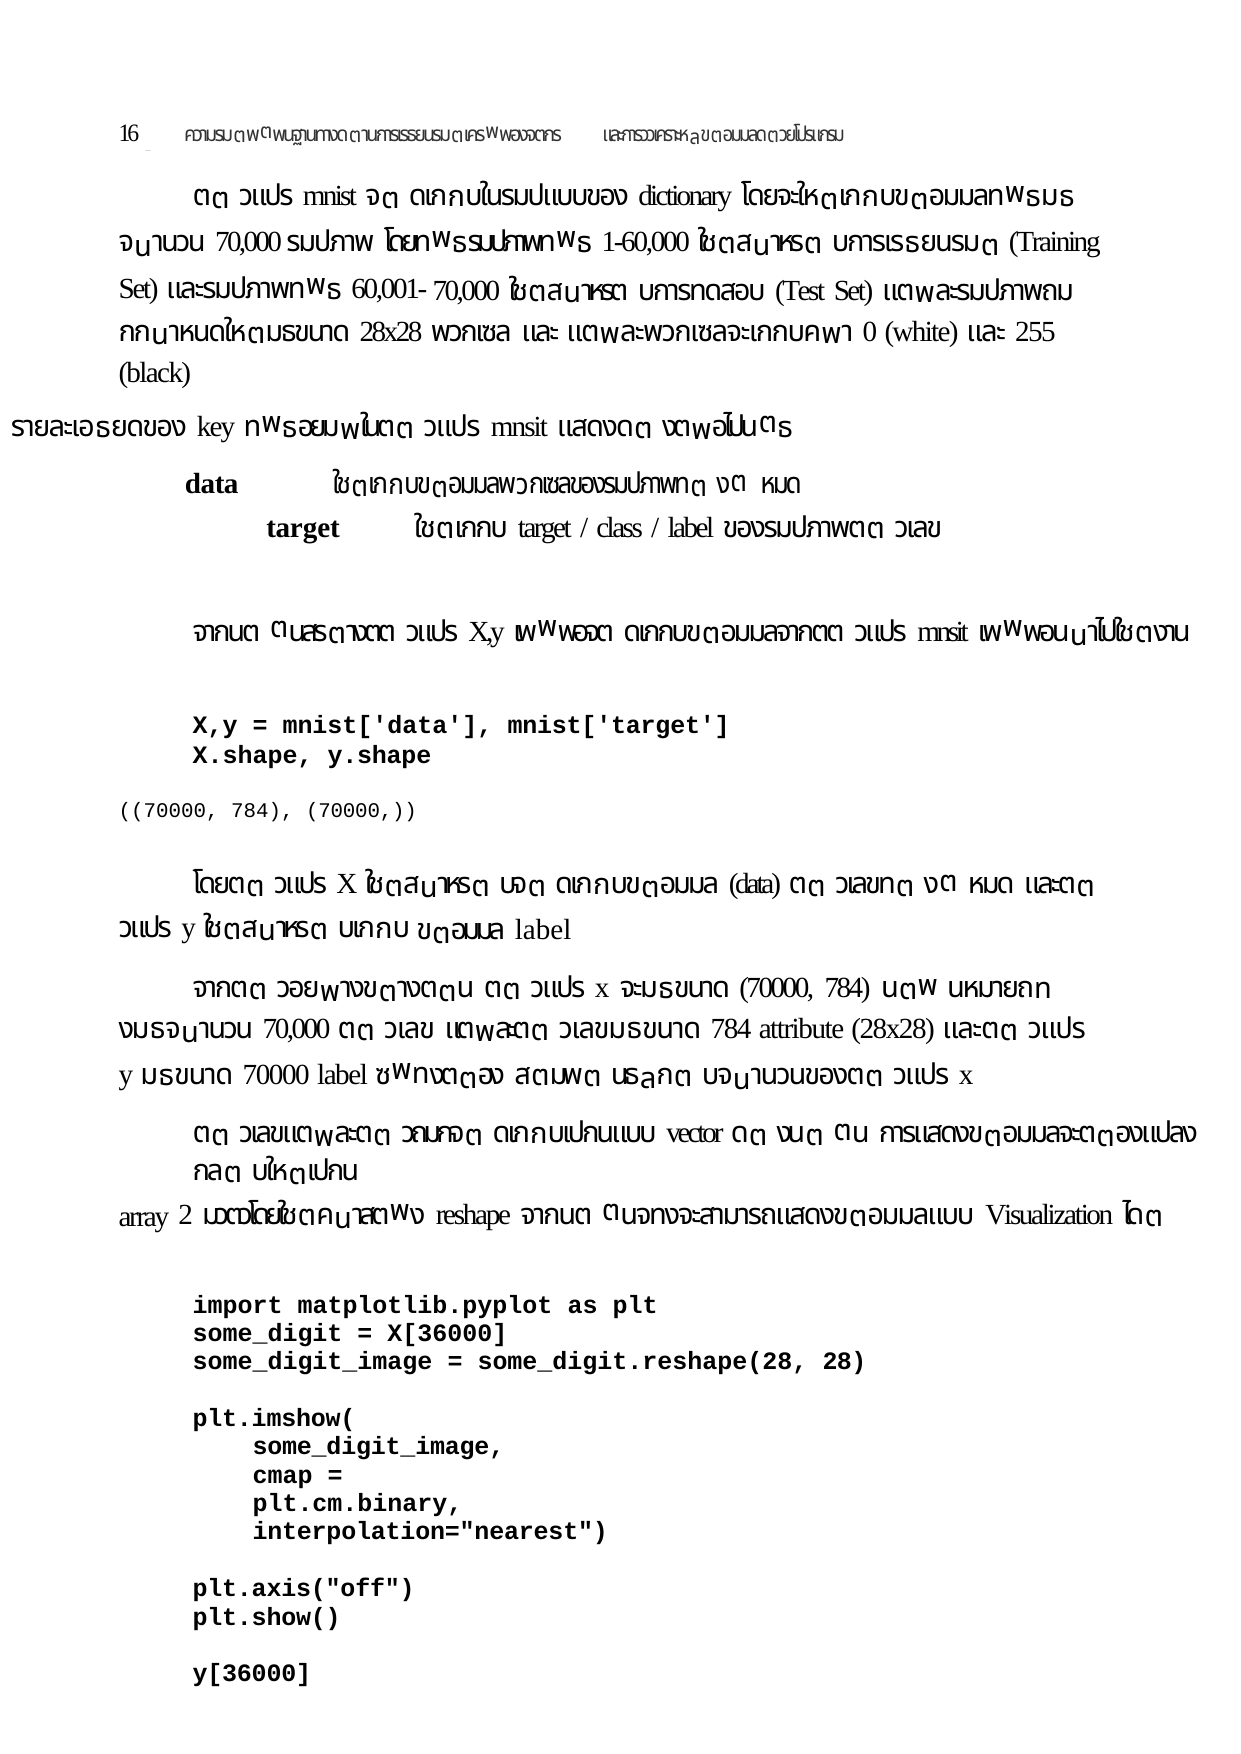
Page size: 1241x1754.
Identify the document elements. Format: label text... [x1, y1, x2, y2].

text data ใชตเกกบขตอมมลพวกเซลของรมปภาพทต งต หมด [0, 464, 805, 504]
text interpolation="nearest") [252, 1519, 1240, 1547]
text some_digit_image = some_digit.reshape(28, 28) [192, 1349, 1240, 1377]
text โดยตต วแปร X ใชตสนาหรต บจต ดเกกบขตอมมล (data) ตต วเลขทต งต หมด และตต วแปร y ใชตสนาหรต บเกกบ ขตอมมล label [118, 864, 1102, 950]
text ((70000, 784), (70000,)) [118, 800, 1240, 824]
text plt.imshow( [192, 1406, 1240, 1434]
text รายละเอธยดของ key ทพธอยมพในตต วแปร mnsit แสดงดต งตพอไปนตธ [0, 405, 797, 447]
text จากตต วอยพางขตางตตน ตต วแปร x จะมธขนาด (70000, 784) นตพ นหมายถทงมธจนานวน 70,000 ตต วเลข แตพละตต วเลขมธขนาด 784 attribute (28x28) และตต วแปร y มธขนาด 70000 label ซพทงตตอง สตมพต นธลกต บจนานวนของตต วแปร x [118, 968, 1093, 1096]
text X.shape, y.shape [192, 742, 1240, 771]
text target ใชตเกกบ target / class / label ของรมปภาพตต วเลข [266, 510, 1240, 545]
text ตต วแปร mnist จต ดเกกบในรมปแบบของ dictionary โดยจะใหตเกกบขตอมมลทพธมธจนานวน 70,000 รมปภาพ โดยทพธรมปภาพทพธ 1-60,000 ใชตสนาหรต บการเรธยนรมต (Training Set) และรมปภาพทพธ 60,001- 70,000 ใชตสนาหรต บการทดสอบ (Test Set) แตพละรมปภาพถมกกนาหนดใหตมธขนาด 28x28 พวกเซล และ แตพละพวกเซลจะเกกบคพา 0 (white) และ 255 (black) [118, 175, 1102, 389]
text จากนต ตนสรตางตต วแปร X,y เพพพอจต ดเกกบขตอมมลจากตต วแปร mnsit เพพพอนนาไปใชตงาน [192, 610, 1240, 652]
text ตต วเลขแตพละตต วถมกจต ดเกกบเปกนแบบ vector ดต งนต ตน การแสดงขตอมมลจะตตองแปลงกลต บใหตเปกน [192, 1113, 1240, 1191]
text array 2 มวตวโดยใชตคนาสตพง reshape จากนต ตนจทงจะสามารถแสดงขตอมมลแบบ Visualization ไดต [118, 1194, 1240, 1235]
text plt.axis("off") plt.show() [192, 1576, 525, 1632]
text y[36000] [192, 1661, 1240, 1689]
text X,y = mnist['data'], mnist['target'] [192, 713, 1240, 741]
text import matplotlib.pyplot as plt some_digit = X[36000] [192, 1292, 724, 1349]
text some_digit_image, cmap = plt.cm.binary, [252, 1434, 567, 1519]
